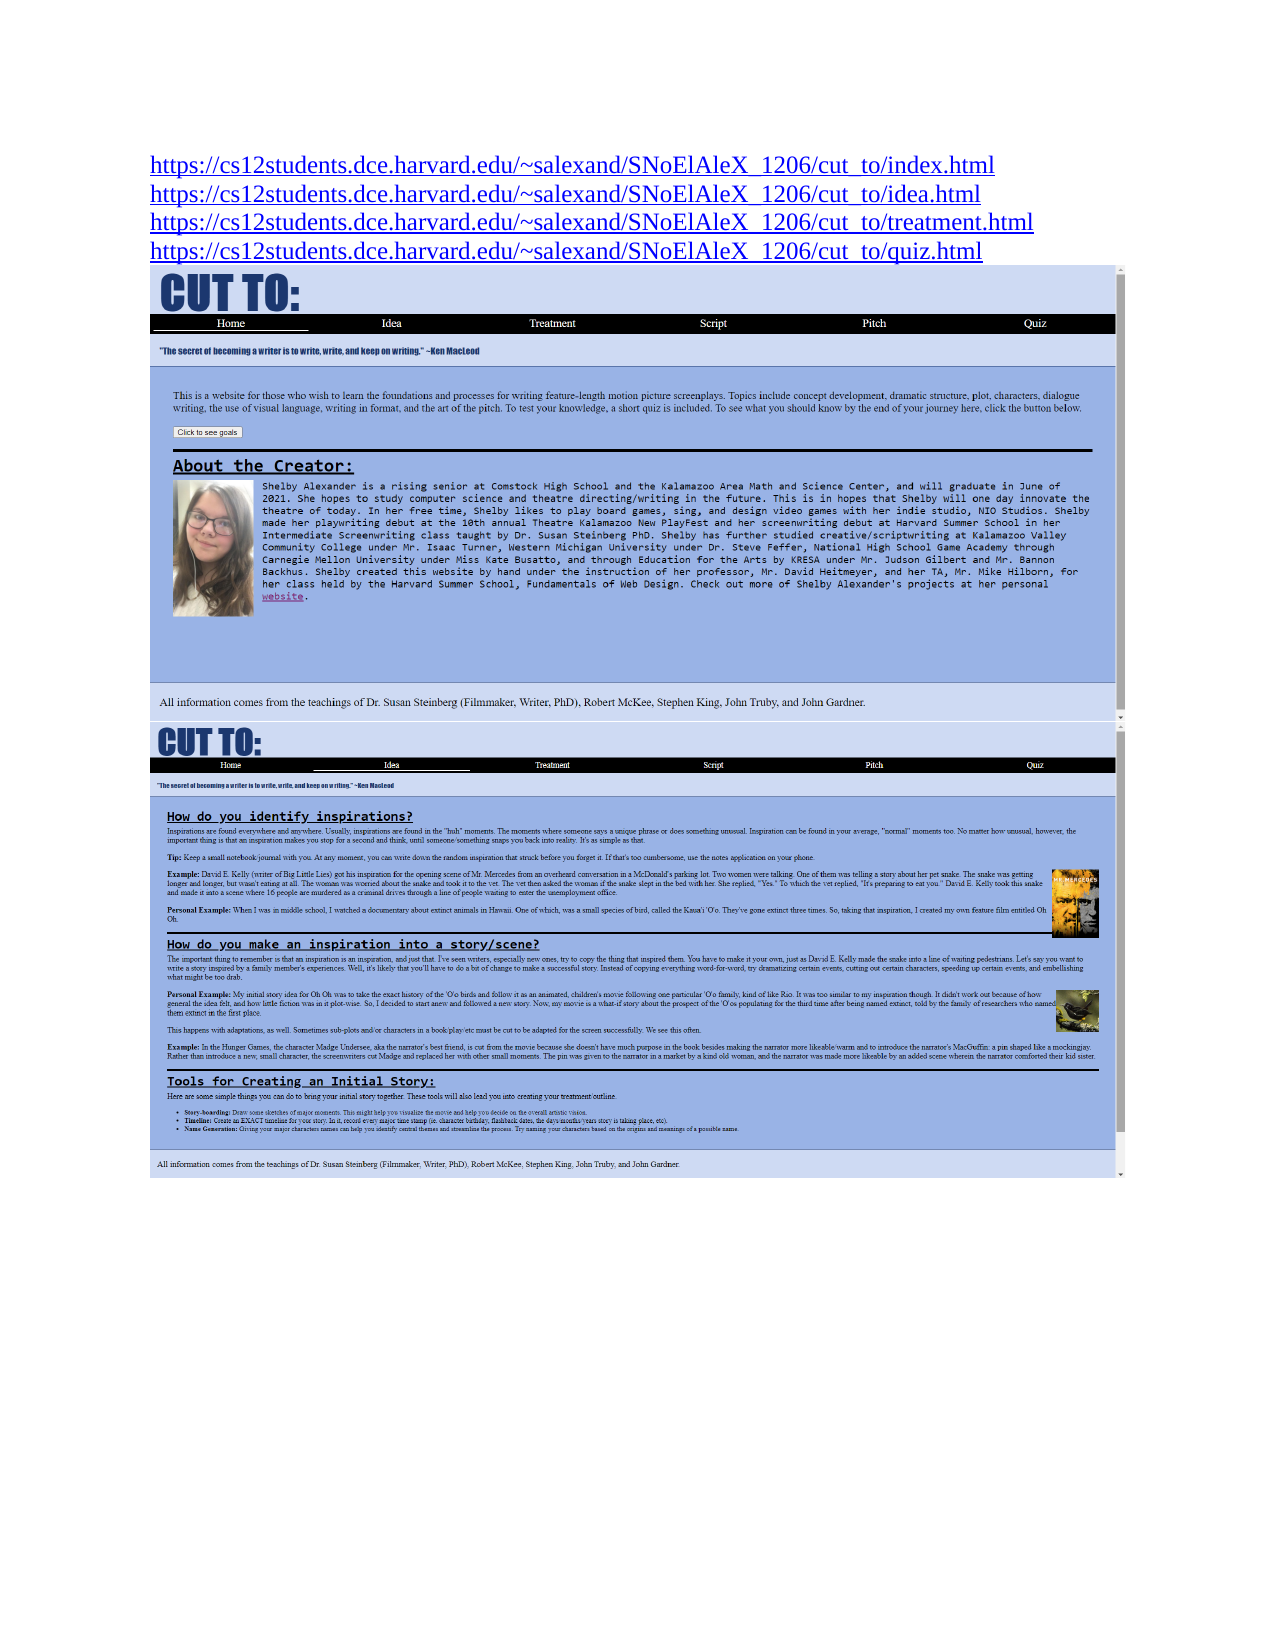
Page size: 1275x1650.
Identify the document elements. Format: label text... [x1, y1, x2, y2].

text https://cs12students.dce.harvard.edu/~salexand/SNoElAleX_1206/cut_to/treatment.html [150, 207, 1125, 236]
text https://cs12students.dce.harvard.edu/~salexand/SNoElAleX_1206/cut_to/quiz.html [150, 236, 1125, 265]
text https://cs12students.dce.harvard.edu/~salexand/SNoElAleX_1206/cut_to/idea.html [150, 179, 1125, 207]
picture [150, 265, 1125, 721]
picture [150, 722, 1125, 1178]
text https://cs12students.dce.harvard.edu/~salexand/SNoElAleX_1206/cut_to/index.html [150, 150, 1125, 179]
